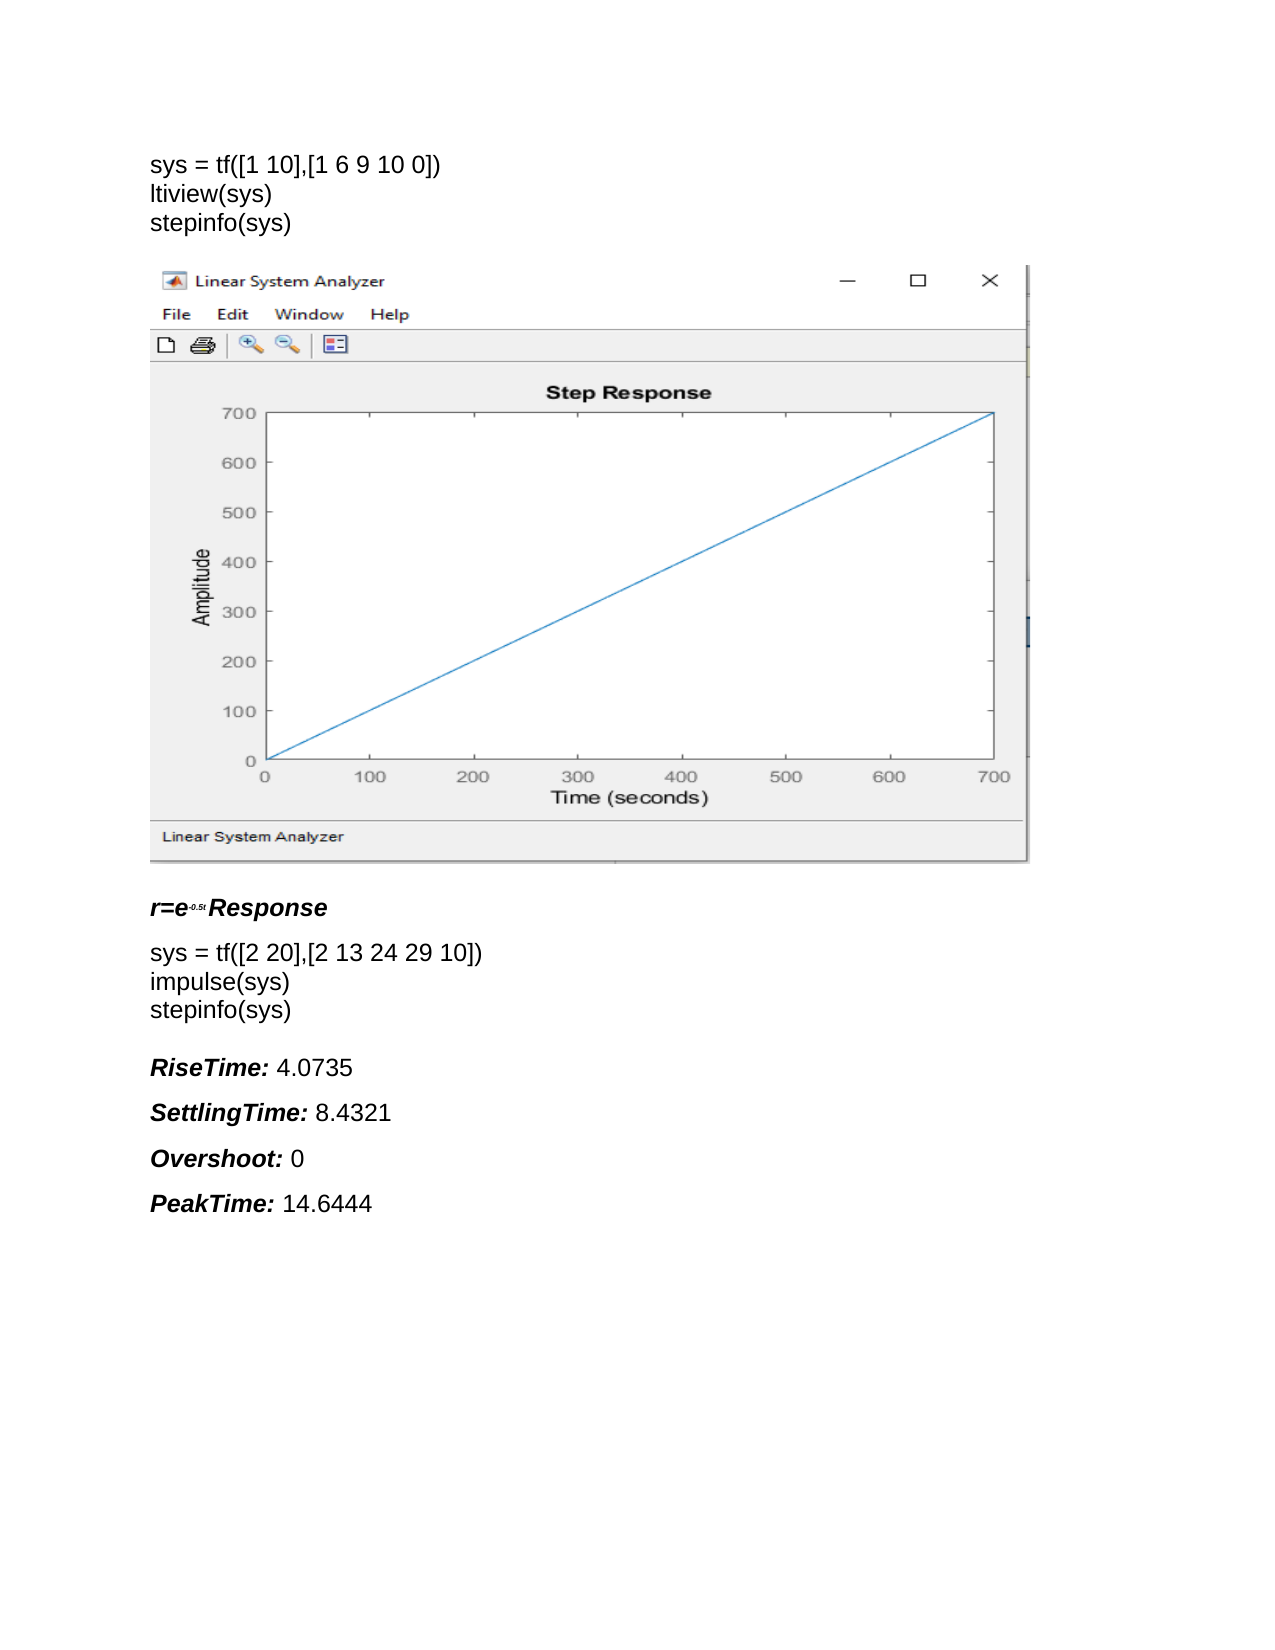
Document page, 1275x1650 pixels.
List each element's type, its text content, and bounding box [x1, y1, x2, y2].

picture [150, 265, 1030, 864]
text sys = tf([2 20],[2 13 24 29 10]) [150, 938, 1125, 967]
text stepinfo(sys) [150, 995, 1125, 1024]
text sys = tf([1 10],[1 6 9 10 0]) [150, 150, 1125, 179]
text stepinfo(sys) [150, 207, 1125, 236]
text SettlingTime: 8.4321 [150, 1098, 1125, 1127]
text Overshoot: 0 [150, 1144, 1125, 1172]
text PeakTime: 14.6444 [150, 1189, 1125, 1218]
text RiseTime: 4.0735 [150, 1053, 1125, 1082]
text r=e-0.5t Response [150, 892, 1125, 921]
text impulse(sys) [150, 967, 1125, 995]
text ltiview(sys) [150, 179, 1125, 207]
